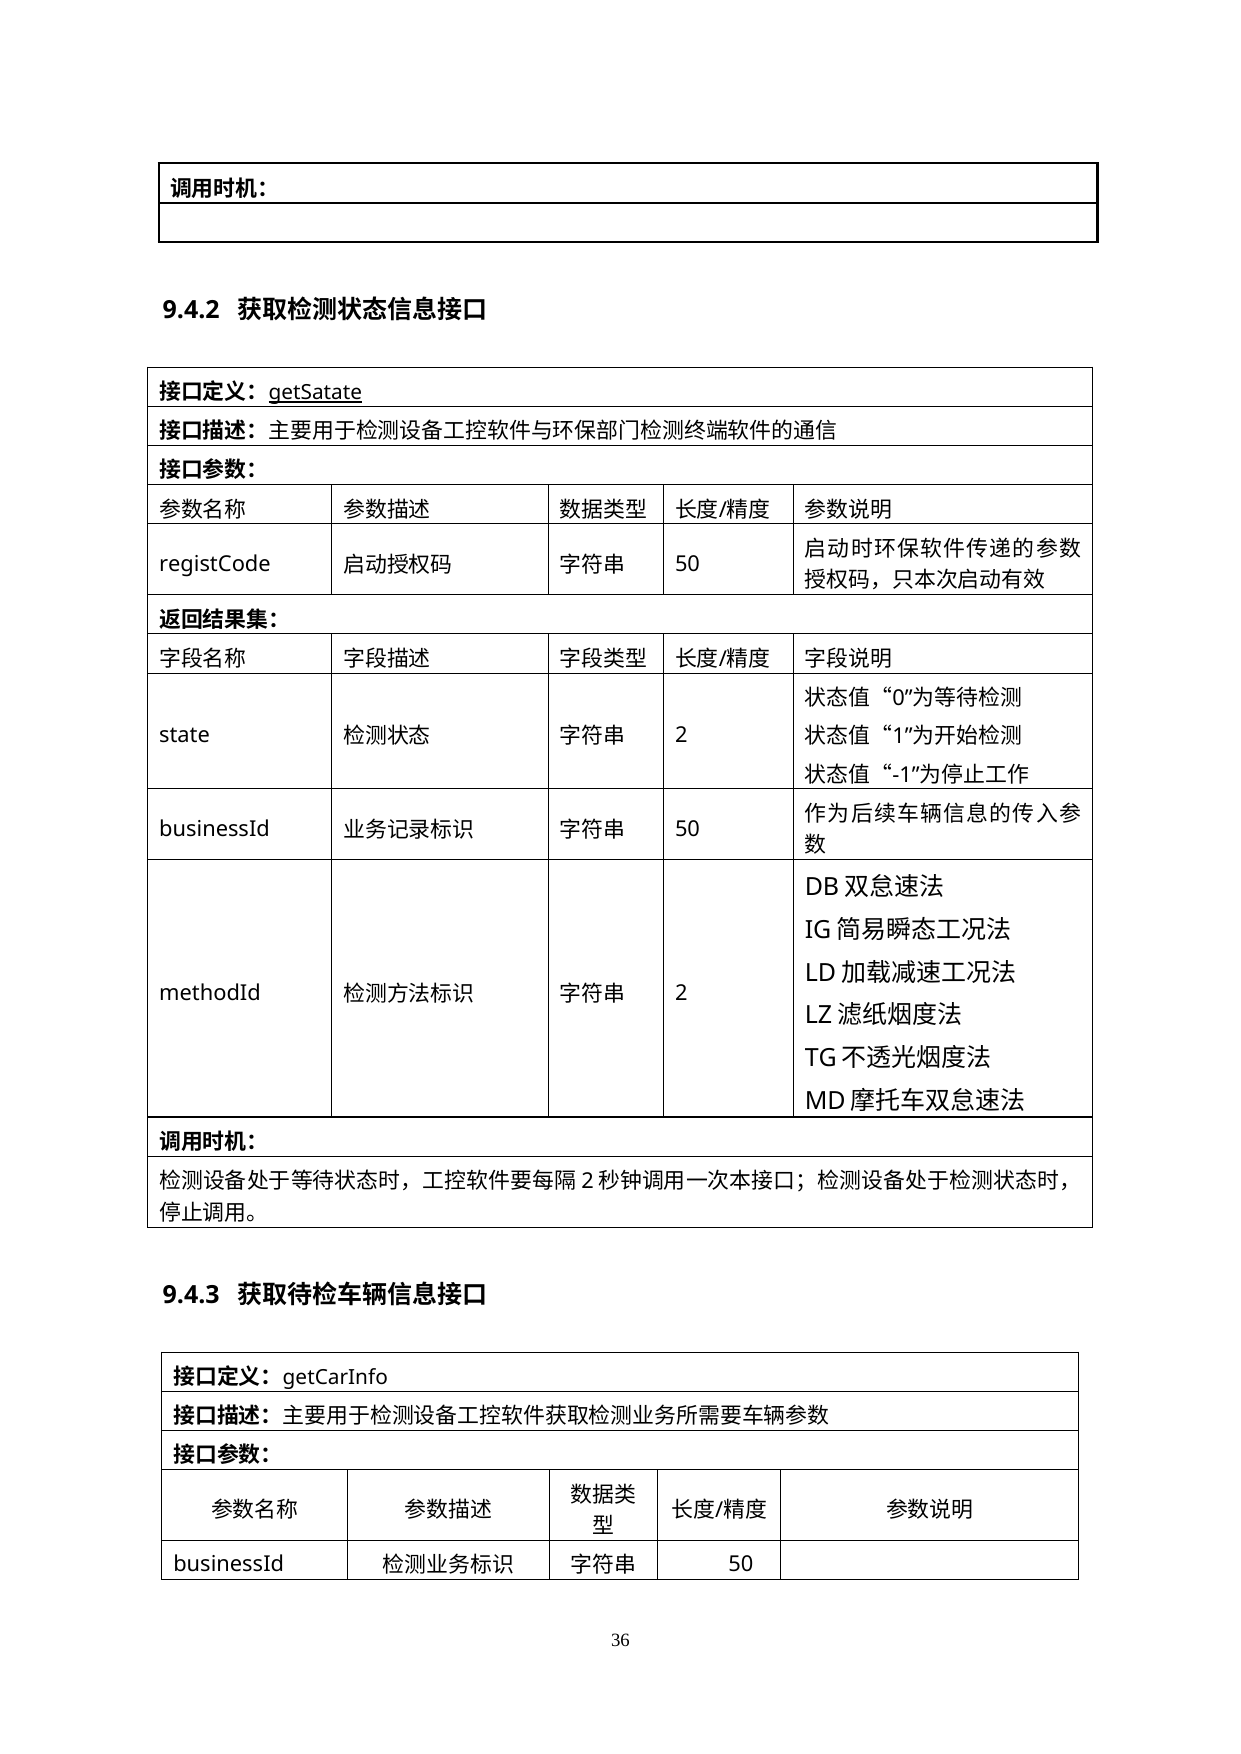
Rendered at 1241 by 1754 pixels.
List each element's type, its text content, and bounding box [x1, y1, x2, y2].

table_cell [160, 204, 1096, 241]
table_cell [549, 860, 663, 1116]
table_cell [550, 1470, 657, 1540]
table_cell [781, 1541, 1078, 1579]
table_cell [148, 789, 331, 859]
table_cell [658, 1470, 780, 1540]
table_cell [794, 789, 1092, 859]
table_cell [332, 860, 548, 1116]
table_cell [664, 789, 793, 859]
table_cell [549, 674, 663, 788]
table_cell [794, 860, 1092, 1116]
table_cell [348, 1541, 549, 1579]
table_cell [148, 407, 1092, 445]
subtitle 获取检测状态信息接口 [162, 275, 1092, 340]
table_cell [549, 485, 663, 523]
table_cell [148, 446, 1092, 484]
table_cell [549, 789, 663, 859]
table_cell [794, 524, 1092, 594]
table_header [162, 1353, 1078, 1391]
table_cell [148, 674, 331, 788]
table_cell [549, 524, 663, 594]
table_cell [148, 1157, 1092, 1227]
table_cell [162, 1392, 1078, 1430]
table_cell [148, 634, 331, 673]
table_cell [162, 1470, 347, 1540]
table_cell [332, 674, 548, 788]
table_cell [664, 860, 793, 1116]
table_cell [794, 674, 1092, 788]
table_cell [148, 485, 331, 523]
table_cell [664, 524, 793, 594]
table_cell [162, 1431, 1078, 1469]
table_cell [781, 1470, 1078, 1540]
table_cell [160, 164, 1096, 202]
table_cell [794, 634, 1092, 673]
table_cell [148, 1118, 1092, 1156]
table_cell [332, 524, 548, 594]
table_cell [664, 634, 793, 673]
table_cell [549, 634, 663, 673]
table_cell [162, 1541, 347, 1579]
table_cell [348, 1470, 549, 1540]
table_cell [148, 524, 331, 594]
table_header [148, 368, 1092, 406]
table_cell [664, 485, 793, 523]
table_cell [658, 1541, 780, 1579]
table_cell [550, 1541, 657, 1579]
subtitle 获取待检车辆信息接口 [162, 1260, 1092, 1325]
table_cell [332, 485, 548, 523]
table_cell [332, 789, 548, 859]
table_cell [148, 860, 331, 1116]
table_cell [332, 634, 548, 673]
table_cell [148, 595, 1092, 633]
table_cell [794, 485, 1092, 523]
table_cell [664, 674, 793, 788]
